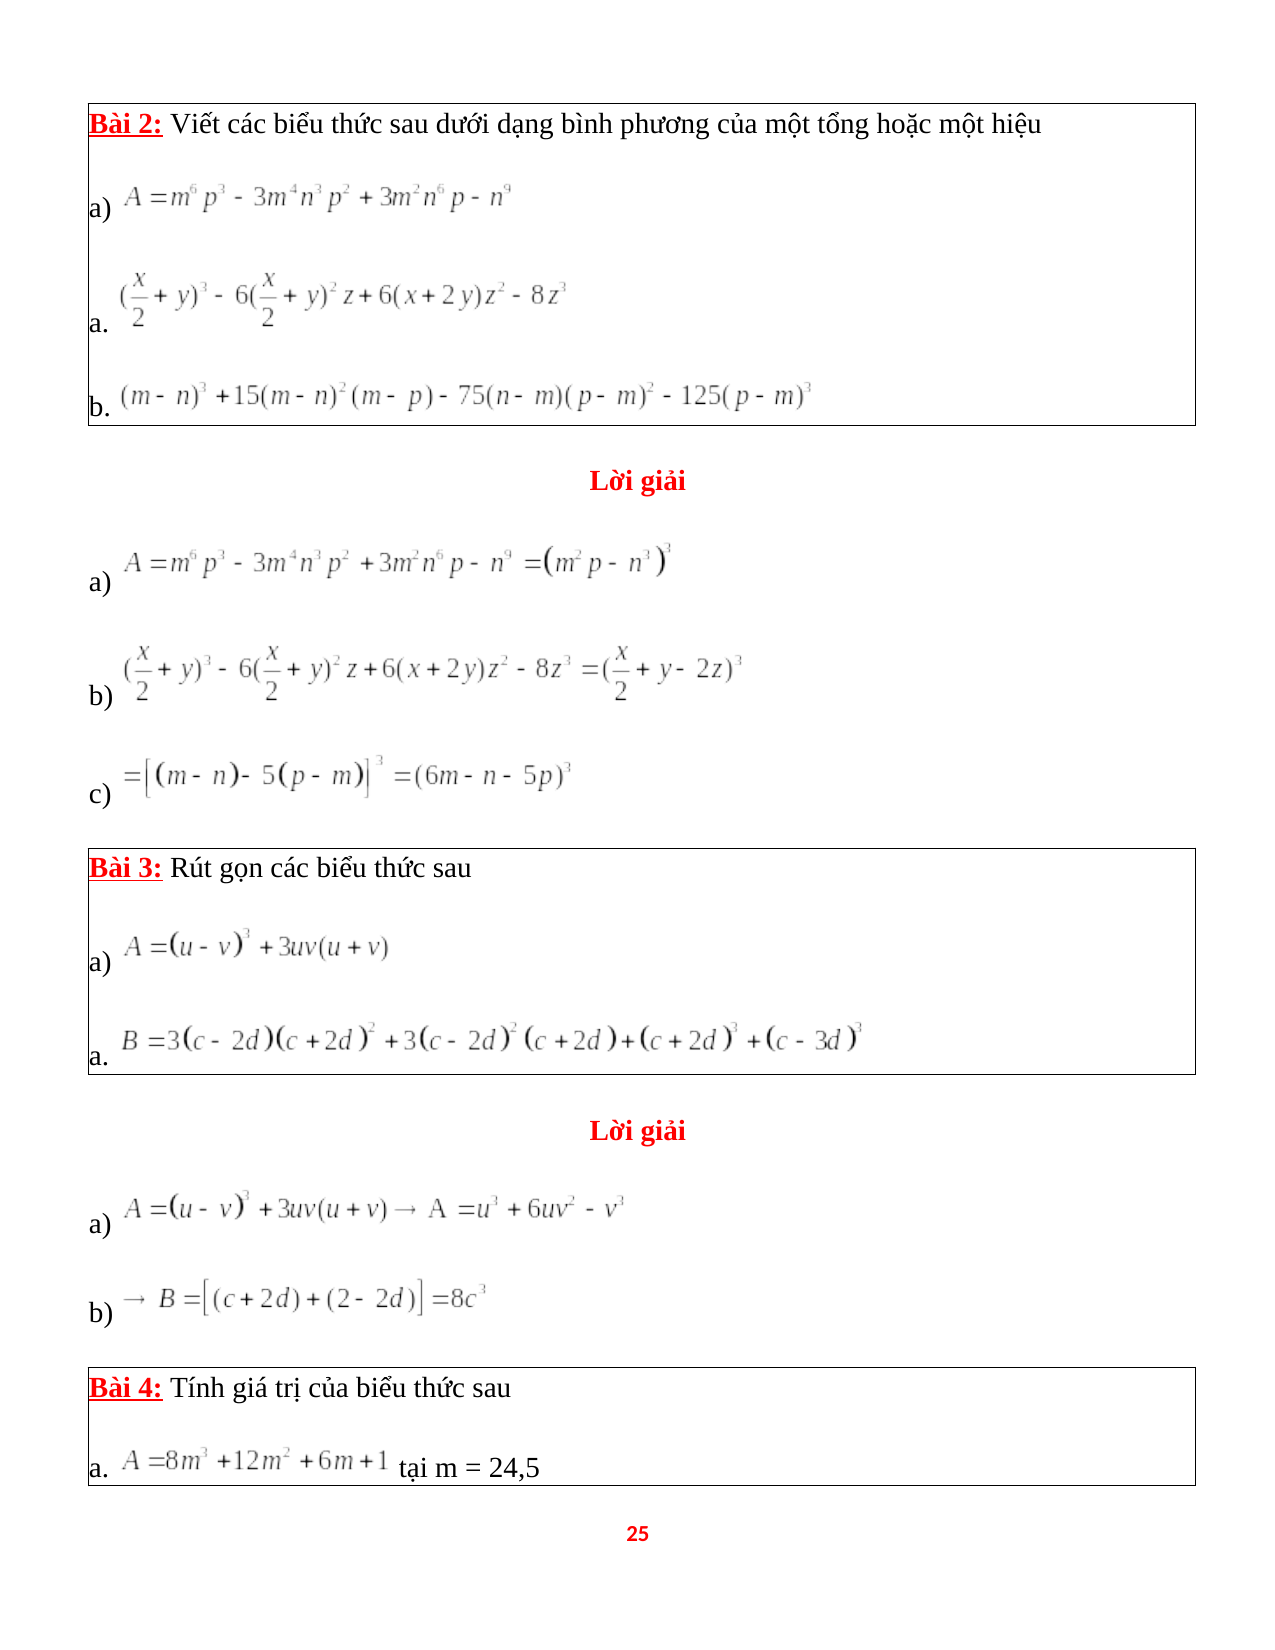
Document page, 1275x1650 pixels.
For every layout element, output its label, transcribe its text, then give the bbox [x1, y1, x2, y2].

text a. tại m = 24,5 [89, 1438, 1195, 1485]
text a. [89, 259, 1195, 338]
text Lời giải [89, 1113, 1186, 1146]
text Bài 4: Tính giá trị của biểu thức sau [89, 1368, 1195, 1403]
text b) [89, 1278, 1186, 1329]
text b. [89, 373, 1195, 425]
text a) [89, 174, 1195, 224]
text a. [89, 1012, 1195, 1074]
text Lời giải [89, 463, 1186, 497]
text c) [89, 749, 1186, 810]
text a) [89, 535, 1186, 597]
text a) [89, 919, 1195, 978]
text Bài 3: Rút gọn các biểu thức sau [89, 849, 1195, 884]
text b) [89, 635, 1186, 711]
text Bài 2: Viết các biểu thức sau dưới dạng bình phương của một tổng hoặc một hiệu [89, 104, 1195, 140]
text a) [89, 1184, 1186, 1240]
